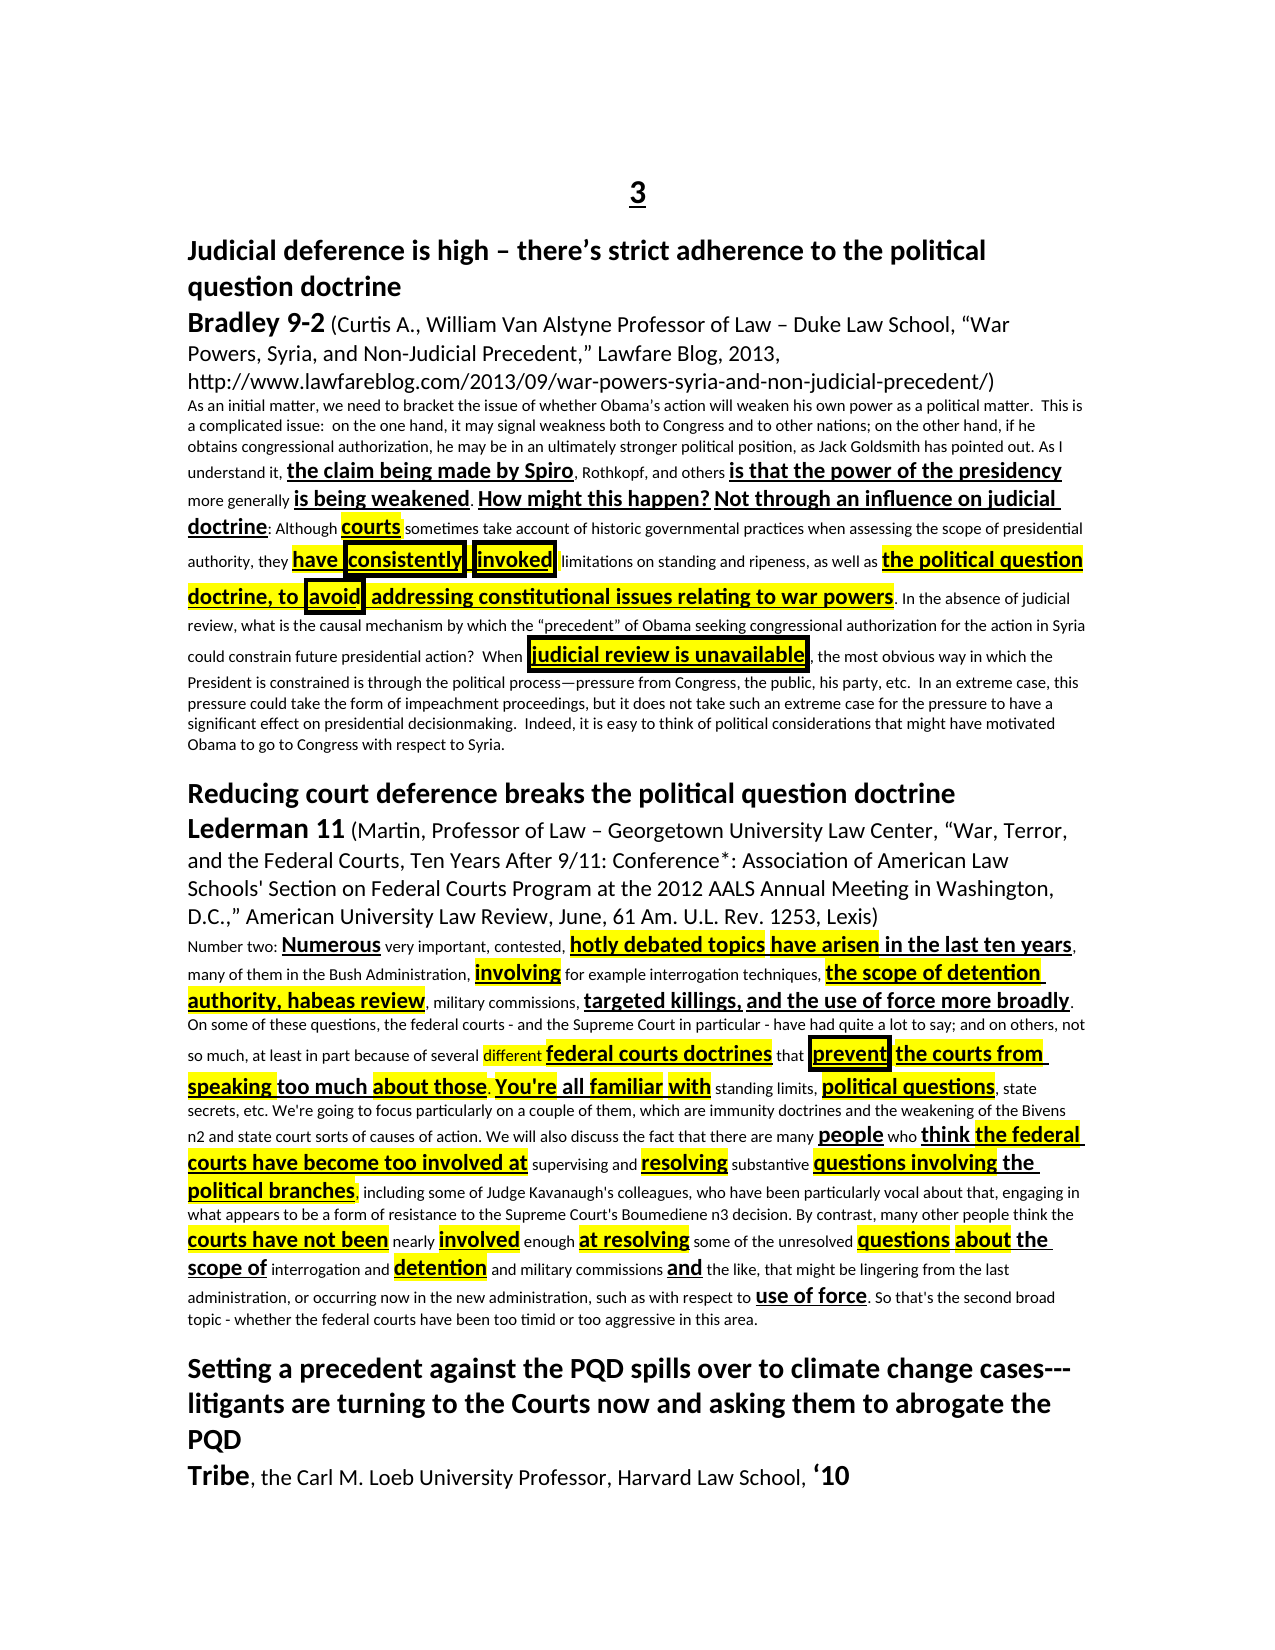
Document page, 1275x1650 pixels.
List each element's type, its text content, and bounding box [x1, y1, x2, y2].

text As an initial matter, we need to bracket the issue of whether Obama’s action will weaken his own power as a political matter. This is a complicated issue: on the one hand, it may signal weakness both to Congress and to other nations; on the other hand, if he obtains congressional authorization, he may be in an ultimately stronger political position, as Jack Goldsmith has pointed out. As I understand it, the claim being made by Spiro, Rothkopf, and others is that the power of the presidency more generally is being weakened. How might this happen? Not through an influence on judicial doctrine: Although courts sometimes take account of historic governmental practices when assessing the scope of presidential authority, they have consistently invoked limitations on standing and ripeness, as well as the political question doctrine, to avoid addressing constitutional issues relating to war powers. In the absence of judicial review, what is the causal mechanism by which the “precedent” of Obama seeking congressional authorization for the action in Syria could constrain future presidential action? When judicial review is unavailable, the most obvious way in which the President is constrained is through the political process—pressure from Congress, the public, his party, etc. In an extreme case, this pressure could take the form of impeachment proceedings, but it does not take such an extreme case for the pressure to have a significant effect on presidential decisionmaking. Indeed, it is easy to think of political considerations that might have motivated Obama to go to Congress with respect to Syria. [187, 395, 1087, 754]
subtitle Judicial deference is high – there’s strict adherence to the political question doctrine [187, 232, 1087, 304]
subtitle 3 [187, 171, 1087, 212]
subtitle Setting a precedent against the PQD spills over to climate change cases---litigants are turning to the Courts now and asking them to abrogate the PQD [187, 1350, 1087, 1457]
text Tribe, the Carl M. Loeb University Professor, Harvard Law School, ‘10 [187, 1457, 1087, 1492]
text Number two: Numerous very important, contested, hotly debated topics have arisen in the last ten years, many of them in the Bush Administration, involving for example interrogation techniques, the scope of detention authority, habeas review, military commissions, targeted killings, and the use of force more broadly. On some of these questions, the federal courts - and the Supreme Court in particular - have had quite a lot to say; and on others, not so much, at least in part because of several different federal courts doctrines that prevent the courts from speaking too much about those. You're all familiar with standing limits, political questions, state secrets, etc. We're going to focus particularly on a couple of them, which are immunity doctrines and the weakening of the Bivens n2 and state court sorts of causes of action. We will also discuss the fact that there are many people who think the federal courts have become too involved at supervising and resolving substantive questions involving the political branches, including some of Judge Kavanaugh's colleagues, who have been particularly vocal about that, engaging in what appears to be a form of resistance to the Supreme Court's Boumediene n3 decision. By contrast, many other people think the courts have not been nearly involved enough at resolving some of the unresolved questions about the scope of interrogation and detention and military commissions and the like, that might be lingering from the last administration, or occurring now in the new administration, such as with respect to use of force. So that's the second broad topic - whether the federal courts have been too timid or too aggressive in this area. [187, 930, 1087, 1329]
subtitle Reducing court deference breaks the political question doctrine [187, 775, 1087, 811]
text Bradley 9-2 (Curtis A., William Van Alstyne Professor of Law – Duke Law School, “War Powers, Syria, and Non-Judicial Precedent,” Lawfare Blog, 2013, http://www.lawfareblog.com/2013/09/war-powers-syria-and-non-judicial-precedent/) [187, 304, 1087, 395]
text Lederman 11 (Martin, Professor of Law – Georgetown University Law Center, “War, Terror, and the Federal Courts, Ten Years After 9/11: Conference*: Association of American Law Schools' Section on Federal Courts Program at the 2012 AALS Annual Meeting in Washington, D.C.,” American University Law Review, June, 61 Am. U.L. Rev. 1253, Lexis) [187, 811, 1087, 930]
